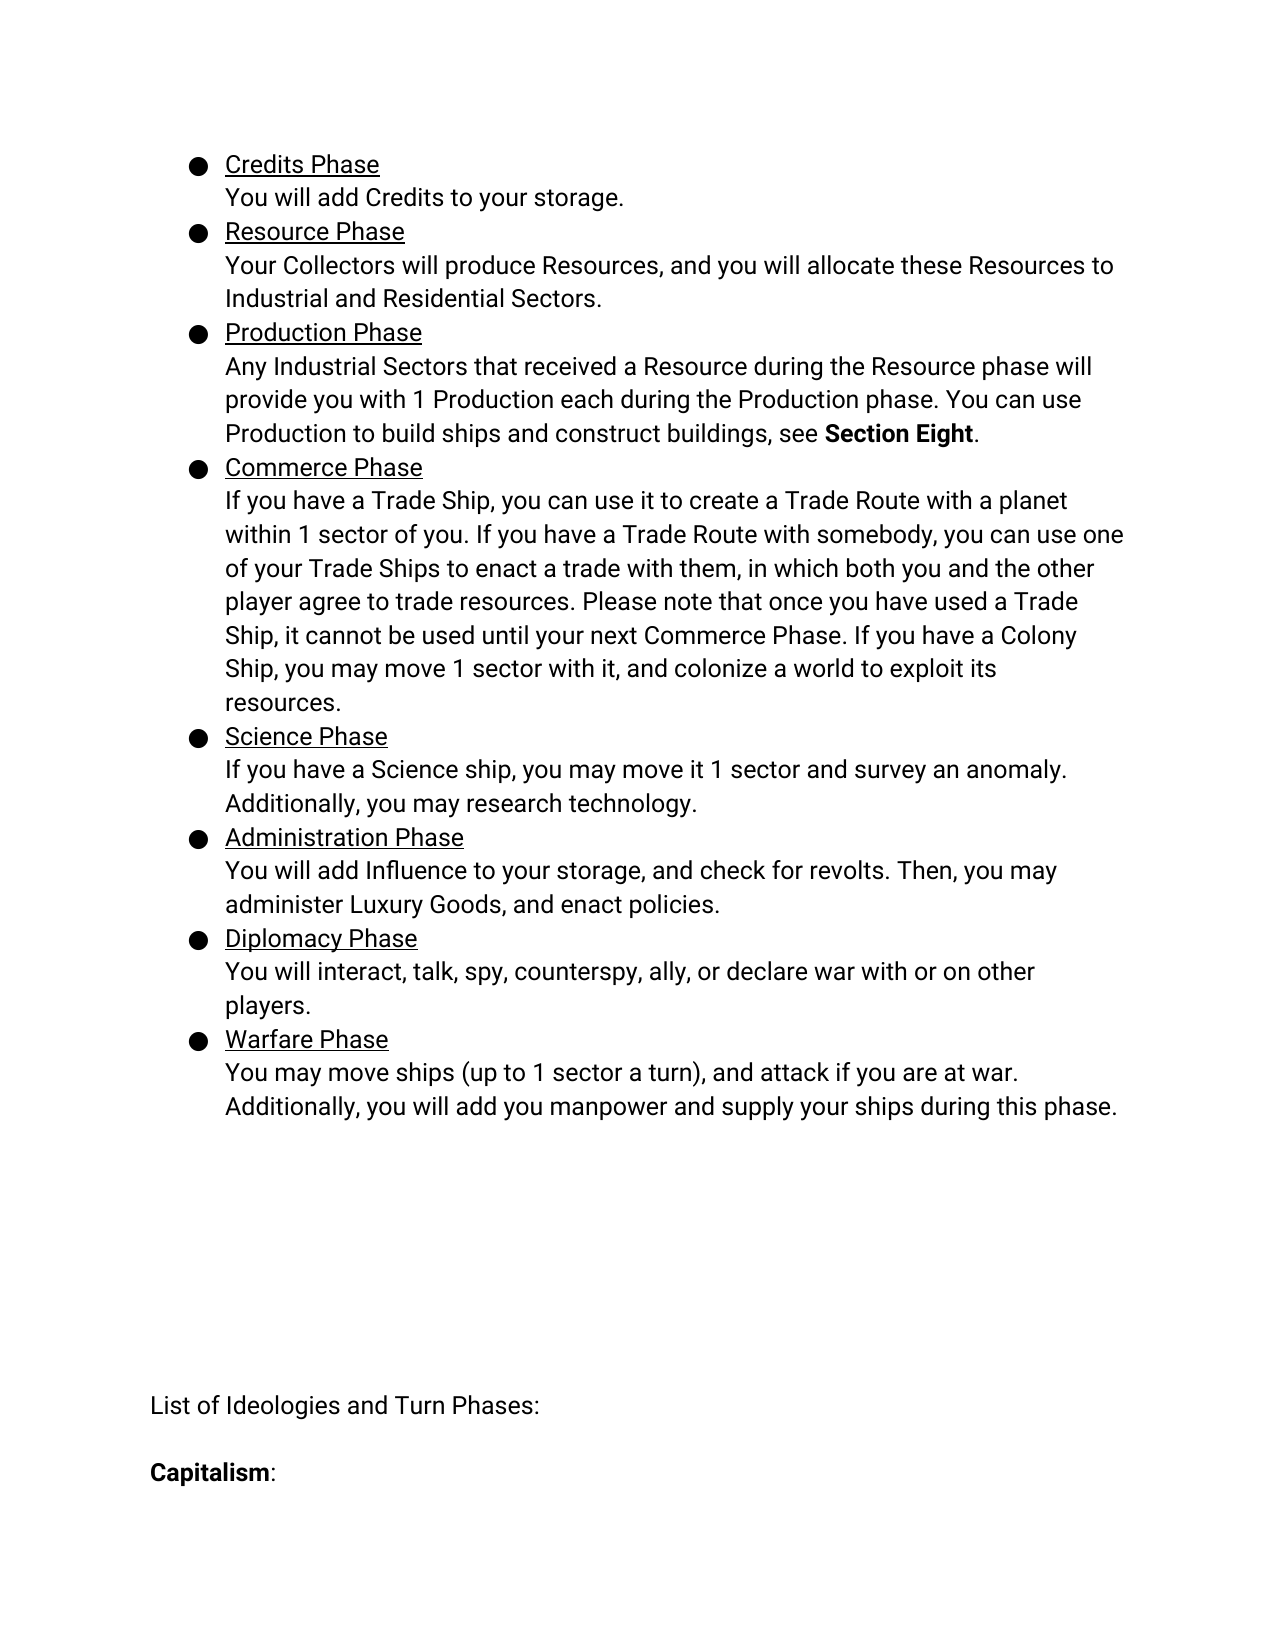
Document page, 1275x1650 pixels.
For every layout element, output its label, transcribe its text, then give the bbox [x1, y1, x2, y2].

list Administration Phase You will add Influence to your storage, and check for revolts. Then, you may administer Luxury Goods, and enact policies. [187, 823, 1125, 919]
list Warfare Phase You may move ships (up to 1 sector a turn), and attack if you are at war. Additionally, you will add you manpower and supply your ships during this phase. [187, 1025, 1125, 1387]
list Credits Phase You will add Credits to your storage. [187, 150, 1125, 213]
list Science Phase If you have a Science ship, you may move it 1 sector and survey an anomaly. Additionally, you may research technology. [187, 722, 1125, 818]
list Diplomacy Phase You will interact, talk, spy, counterspy, ally, or declare war with or on other players. [187, 924, 1125, 1020]
list Resource Phase Your Collectors will produce Resources, and you will allocate these Resources to Industrial and Residential Sectors. [187, 217, 1125, 314]
text List of Ideologies and Turn Phases: Capitalism: [150, 1391, 1125, 1487]
list Commerce Phase If you have a Trade Ship, you can use it to create a Trade Route with a planet within 1 sector of you. If you have a Trade Route with somebody, you can use one of your Trade Ships to enact a trade with them, in which both you and the other player agree to trade resources. Please note that once you have used a Trade Ship, it cannot be used until your next Commerce Phase. If you have a Colony Ship, you may move 1 sector with it, and colonize a world to exploit its resources. [187, 453, 1125, 718]
list Production Phase Any Industrial Sectors that received a Resource during the Resource phase will provide you with 1 Production each during the Production phase. You can use Production to build ships and construct buildings, see Section Eight. [187, 318, 1125, 448]
